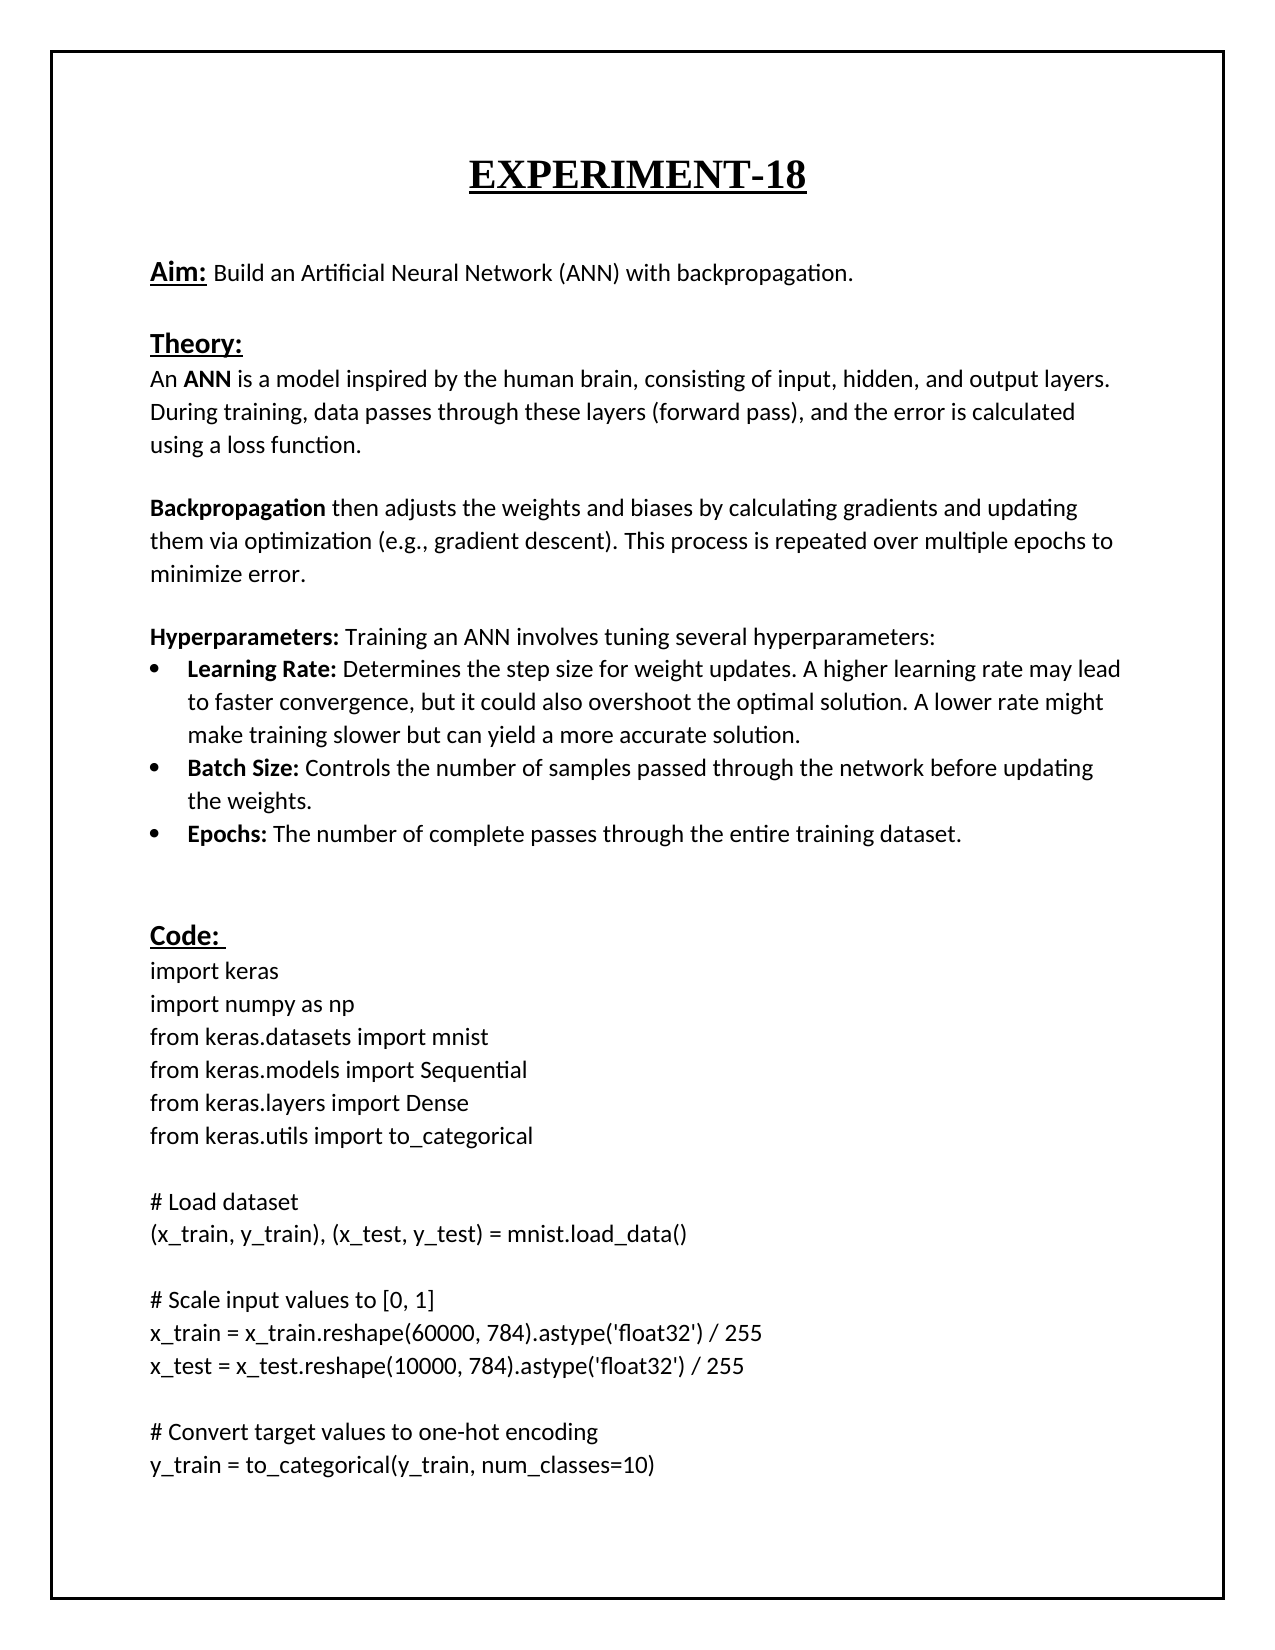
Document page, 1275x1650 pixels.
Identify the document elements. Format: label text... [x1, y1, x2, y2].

list Backpropagation then adjusts the weights and biases by calculating gradients and updating them via optimization (e.g., gradient descent). This process is repeated over multiple epochs to minimize error. [150, 492, 1125, 618]
list from keras.utils import to_categorical [150, 1120, 1125, 1150]
list import numpy as np [150, 988, 1125, 1019]
list x_train = x_train.reshape(60000, 784).astype('float32') / 255 [150, 1317, 1125, 1348]
list Aim: Build an Artificial Neural Network (ANN) with backpropagation. [150, 253, 1125, 289]
list Hyperparameters: Training an ANN involves tuning several hyperparameters: [150, 621, 1125, 651]
list EXPERIMENT-18 [150, 150, 1125, 198]
list Theory: [150, 325, 1125, 360]
list An ANN is a model inspired by the human brain, consisting of input, hidden, and output layers. During training, data passes through these layers (forward pass), and the error is calculated using a loss function. [150, 363, 1125, 490]
list from keras.models import Sequential [150, 1054, 1125, 1084]
list y_train = to_categorical(y_train, num_classes=10) [150, 1449, 1125, 1479]
list (x_train, y_train), (x_test, y_test) = mnist.load_data() [150, 1219, 1125, 1249]
list import keras [150, 955, 1125, 986]
list Epochs: The number of complete passes through the entire training dataset. [150, 818, 1125, 849]
list from keras.datasets import mnist [150, 1021, 1125, 1052]
list Learning Rate: Determines the step size for weight updates. A higher learning rate may lead to faster convergence, but it could also overshoot the optimal solution. A lower rate might make training slower but can yield a more accurate solution. [150, 653, 1125, 750]
list from keras.layers import Dense [150, 1087, 1125, 1117]
list Code: [150, 917, 1125, 952]
list x_test = x_test.reshape(10000, 784).astype('float32') / 255 [150, 1350, 1125, 1381]
list # Scale input values to [0, 1] [150, 1284, 1125, 1315]
list # Convert target values to one-hot encoding [150, 1416, 1125, 1447]
list # Load dataset [150, 1186, 1125, 1216]
list Batch Size: Controls the number of samples passed through the network before updating the weights. [150, 752, 1125, 816]
